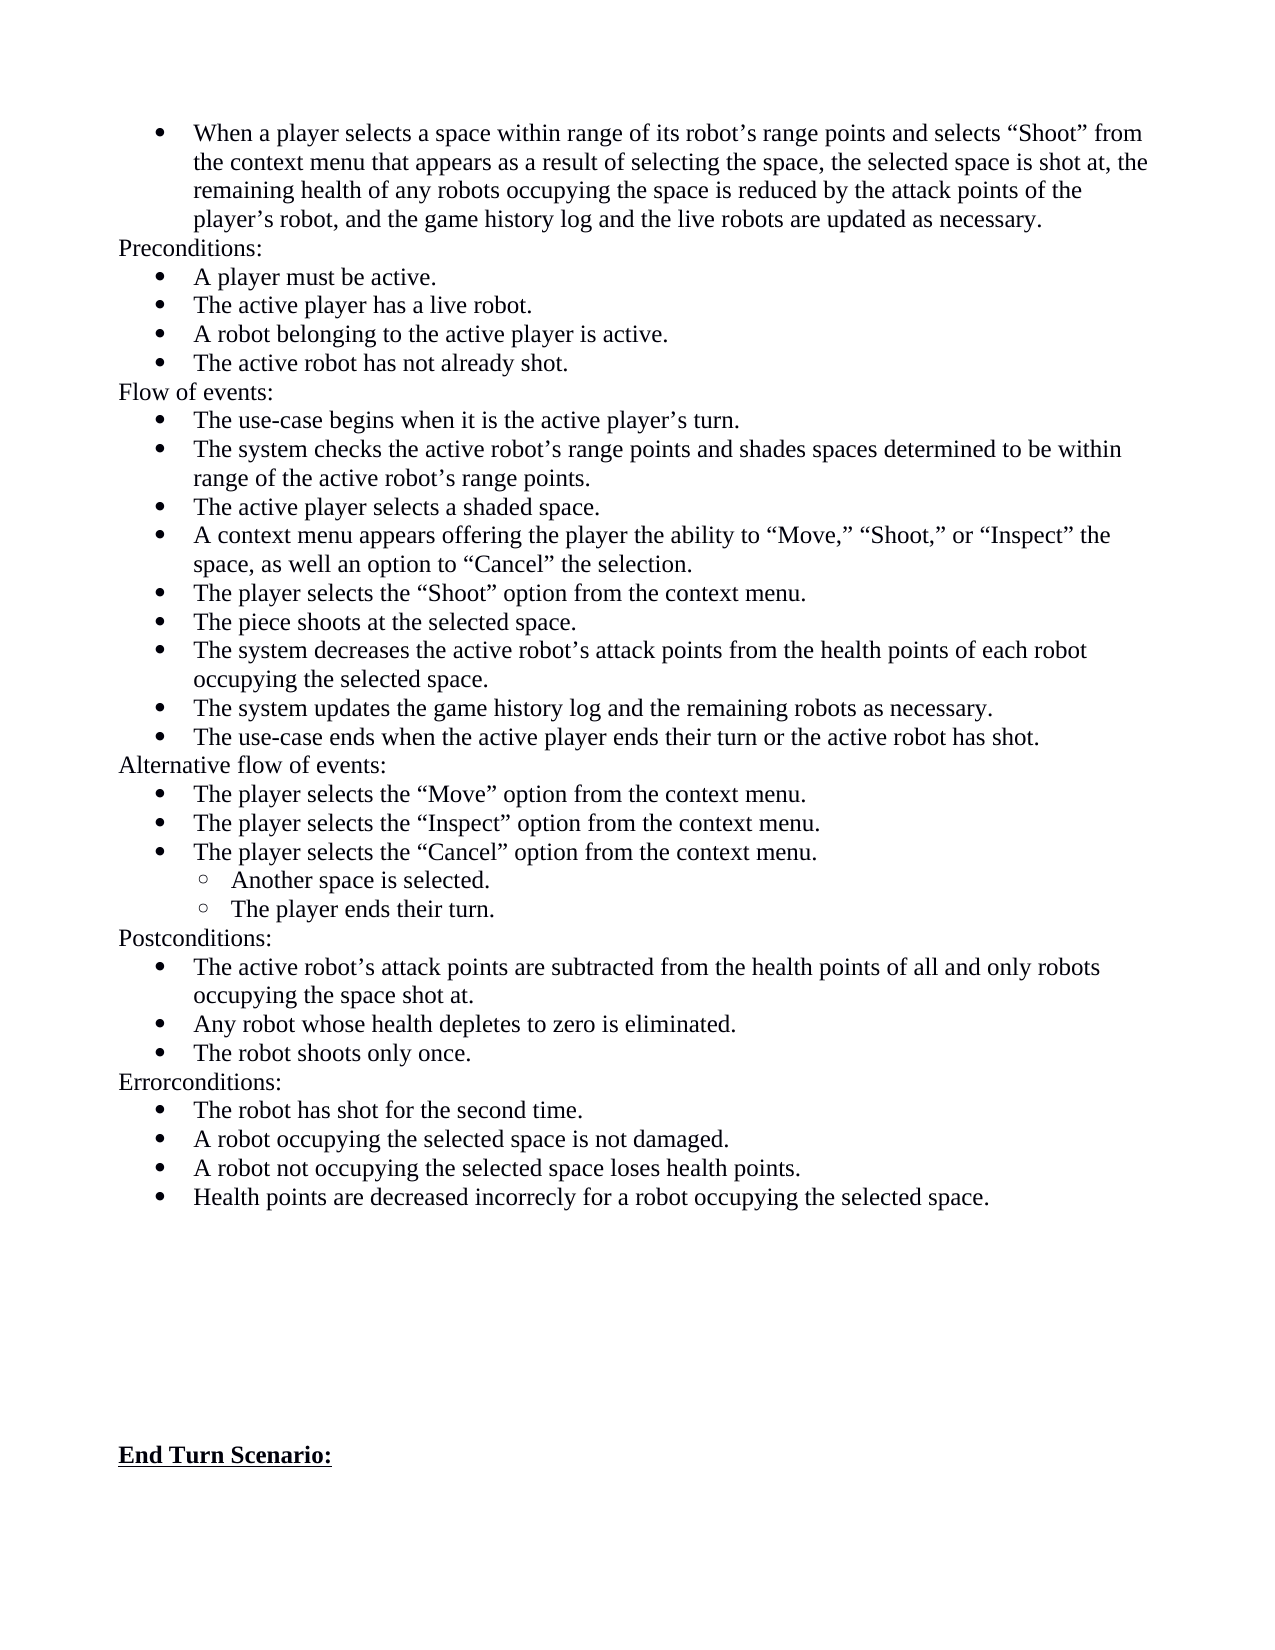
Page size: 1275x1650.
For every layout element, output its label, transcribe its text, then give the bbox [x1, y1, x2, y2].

list The system decreases the active robot’s attack points from the health points of each robot occupying the selected space. [156, 636, 1157, 693]
list The player selects the “Shoot” option from the context menu. [156, 578, 1157, 607]
list The player ends their turn. [193, 894, 1157, 923]
list The system checks the active robot’s range points and shades spaces determined to be within range of the active robot’s range points. [156, 434, 1157, 492]
list A robot not occupying the selected space loses health points. [156, 1153, 1157, 1182]
list The use-case ends when the active player ends their turn or the active robot has shot. [156, 722, 1157, 751]
list The player selects the “Inspect” option from the context menu. [156, 808, 1157, 837]
list A robot belonging to the active player is active. [156, 319, 1157, 348]
list The piece shoots at the selected space. [156, 607, 1157, 636]
list The active player selects a shaded space. [156, 492, 1157, 521]
list The active robot has not already shot. [156, 348, 1157, 377]
list The active robot’s attack points are subtracted from the health points of all and only robots occupying the space shot at. [156, 952, 1157, 1009]
list The robot shoots only once. [156, 1038, 1157, 1067]
list A player must be active. [156, 262, 1157, 291]
list A robot occupying the selected space is not damaged. [156, 1124, 1157, 1153]
list Health points are decreased incorrecly for a robot occupying the selected space. [156, 1182, 1157, 1211]
text Preconditions: [118, 233, 1157, 262]
list When a player selects a space within range of its robot’s range points and selects “Shoot” from the context menu that appears as a result of selecting the space, the selected space is shot at, the remaining health of any robots occupying the space is reduced by the attack points of the player’s robot, and the game history log and the live robots are updated as necessary. [156, 118, 1157, 233]
list The active player has a live robot. [156, 291, 1157, 319]
list A context menu appears offering the player the ability to “Move,” “Shoot,” or “Inspect” the space, as well an option to “Cancel” the selection. [156, 521, 1157, 578]
list Any robot whose health depletes to zero is eliminated. [156, 1009, 1157, 1038]
text Postconditions: [118, 923, 1157, 952]
list The use-case begins when it is the active player’s turn. [156, 406, 1157, 434]
text Alternative flow of events: [118, 751, 1157, 779]
text Flow of events: [118, 377, 1157, 406]
text Errorconditions: [118, 1067, 1157, 1096]
text End Turn Scenario: [118, 1441, 1157, 1469]
list Another space is selected. [193, 866, 1157, 894]
list The player selects the “Cancel” option from the context menu. [156, 837, 1157, 866]
list The system updates the game history log and the remaining robots as necessary. [156, 693, 1157, 722]
list The robot has shot for the second time. [156, 1096, 1157, 1124]
list The player selects the “Move” option from the context menu. [156, 779, 1157, 808]
